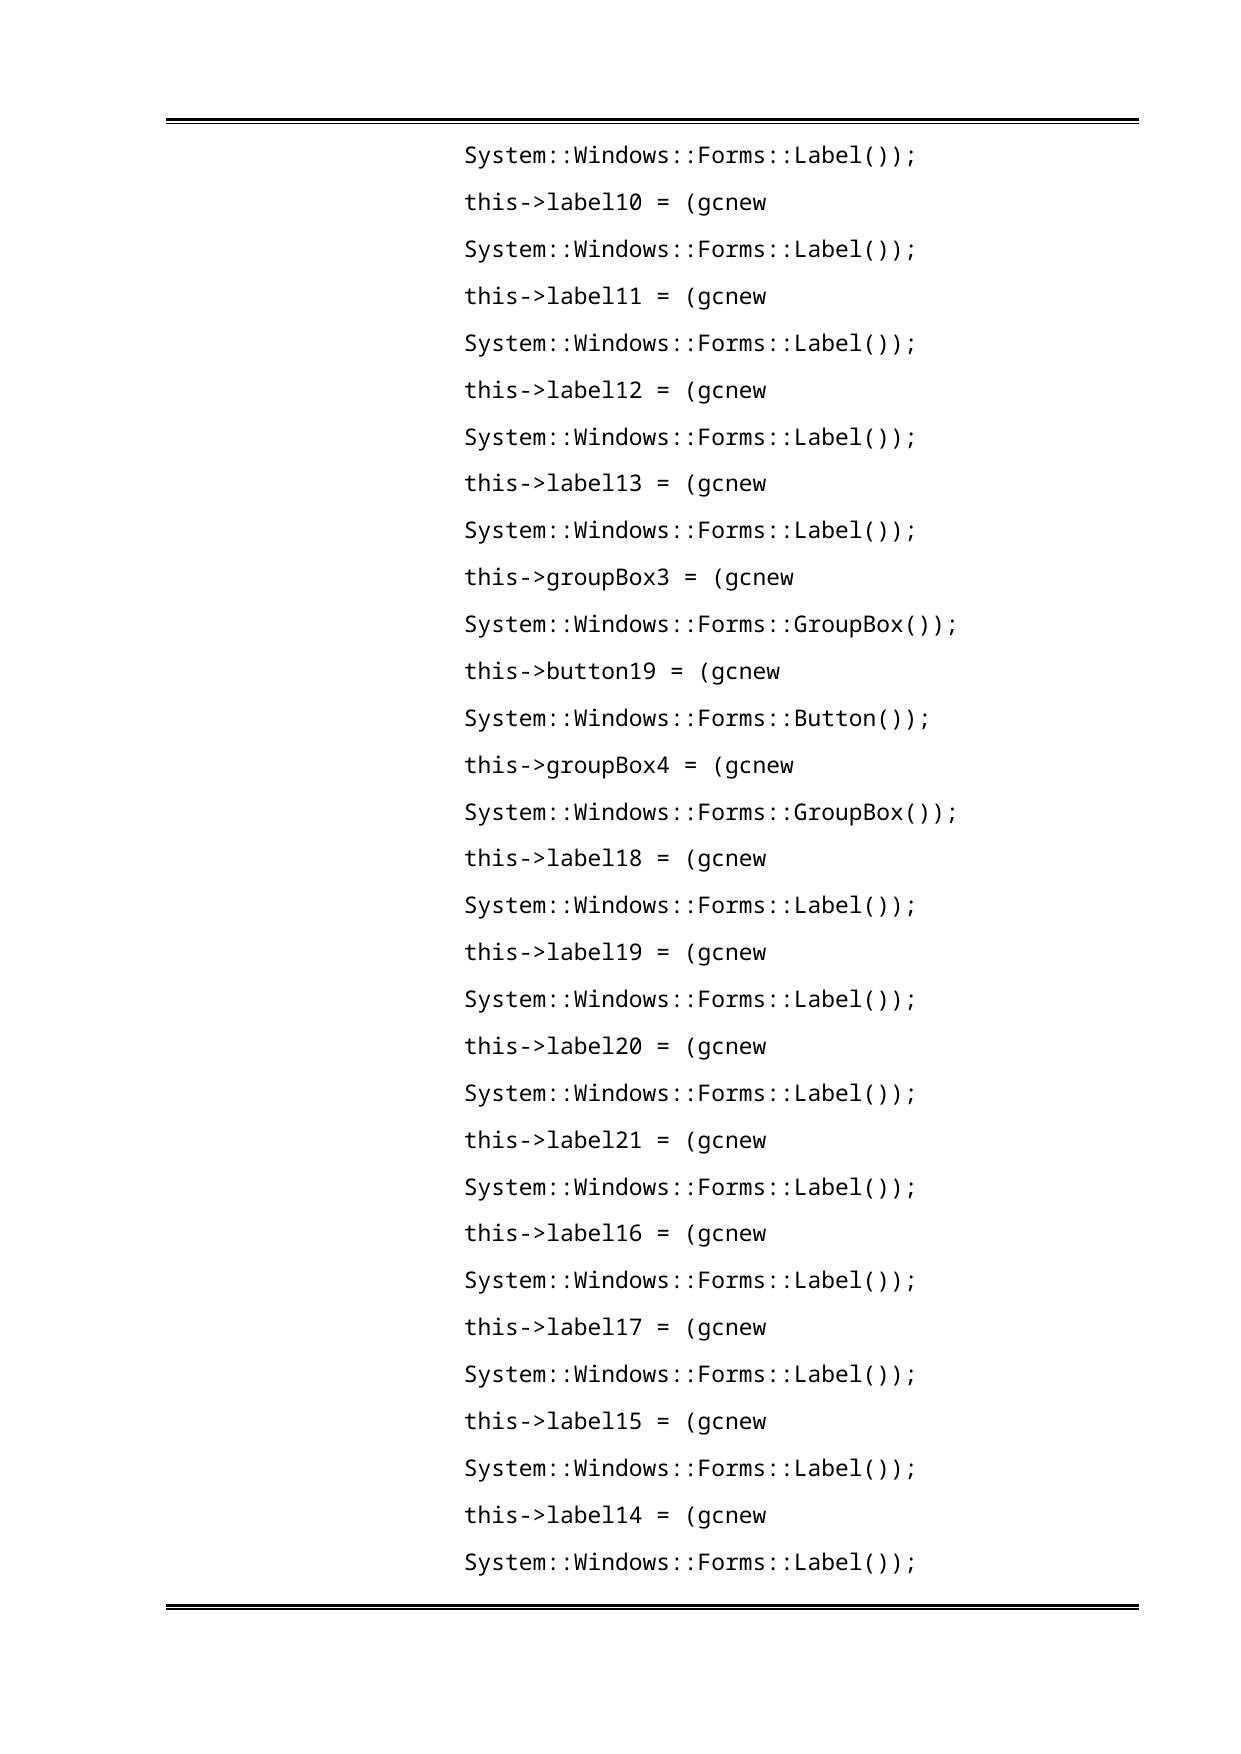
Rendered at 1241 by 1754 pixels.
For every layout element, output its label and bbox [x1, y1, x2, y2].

table_header [166, 124, 1139, 1603]
